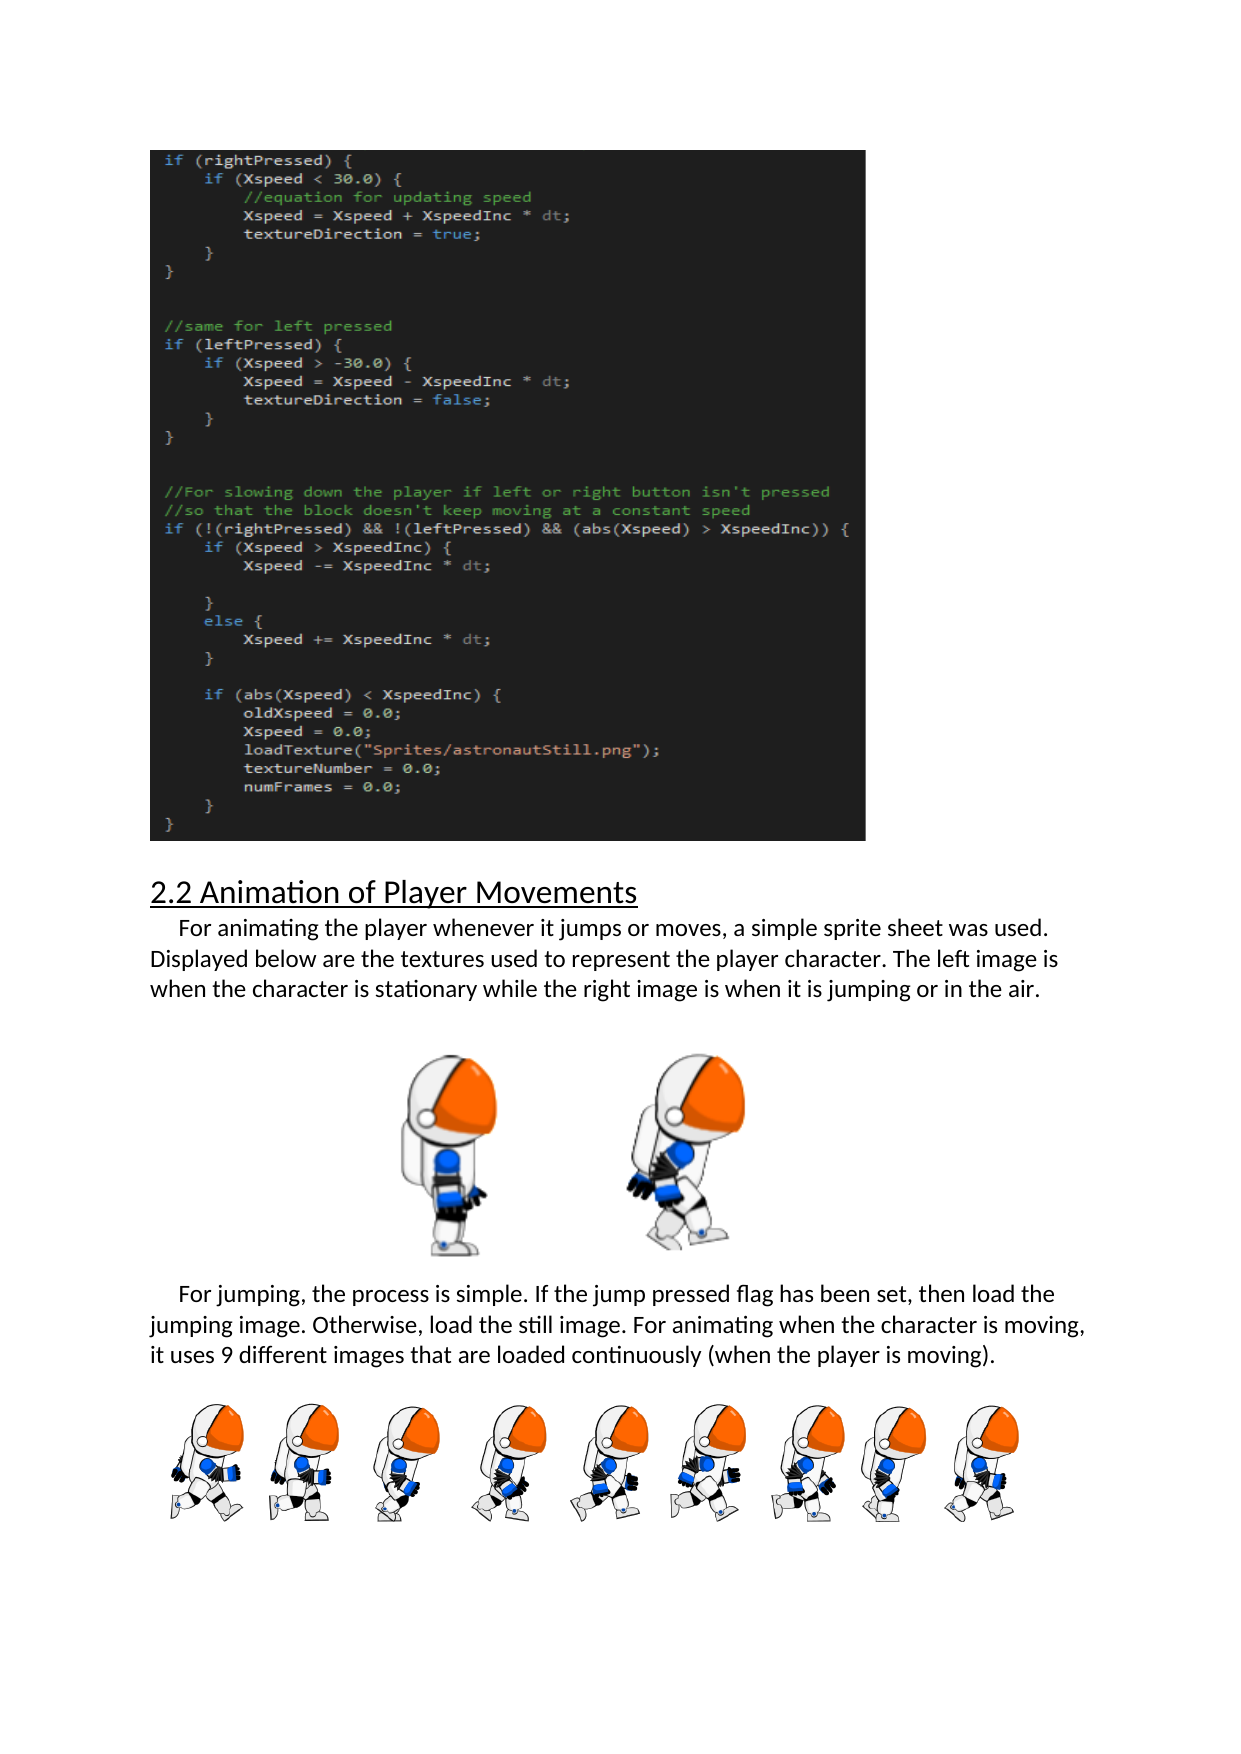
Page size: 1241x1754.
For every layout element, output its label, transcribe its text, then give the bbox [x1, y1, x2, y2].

text For jumping, the process is simple. If the jump pressed flag has been set, then load the jumping image. Otherwise, load the still image. For animating when the character is moving, it uses 9 different images that are loaded continuously (when the player is moving). [150, 1278, 1090, 1370]
picture [150, 150, 866, 841]
picture [381, 1036, 521, 1274]
picture [617, 1040, 764, 1263]
picture [150, 1401, 1091, 1522]
text For animating the player whenever it jumps or moves, a simple sprite sheet was used. Displayed below are the textures used to represent the player character. The left image is when the character is stationary while the right image is when it is jumping or in the air. [150, 912, 1090, 1004]
text 2.2 Animation of Player Movements [150, 872, 1090, 912]
